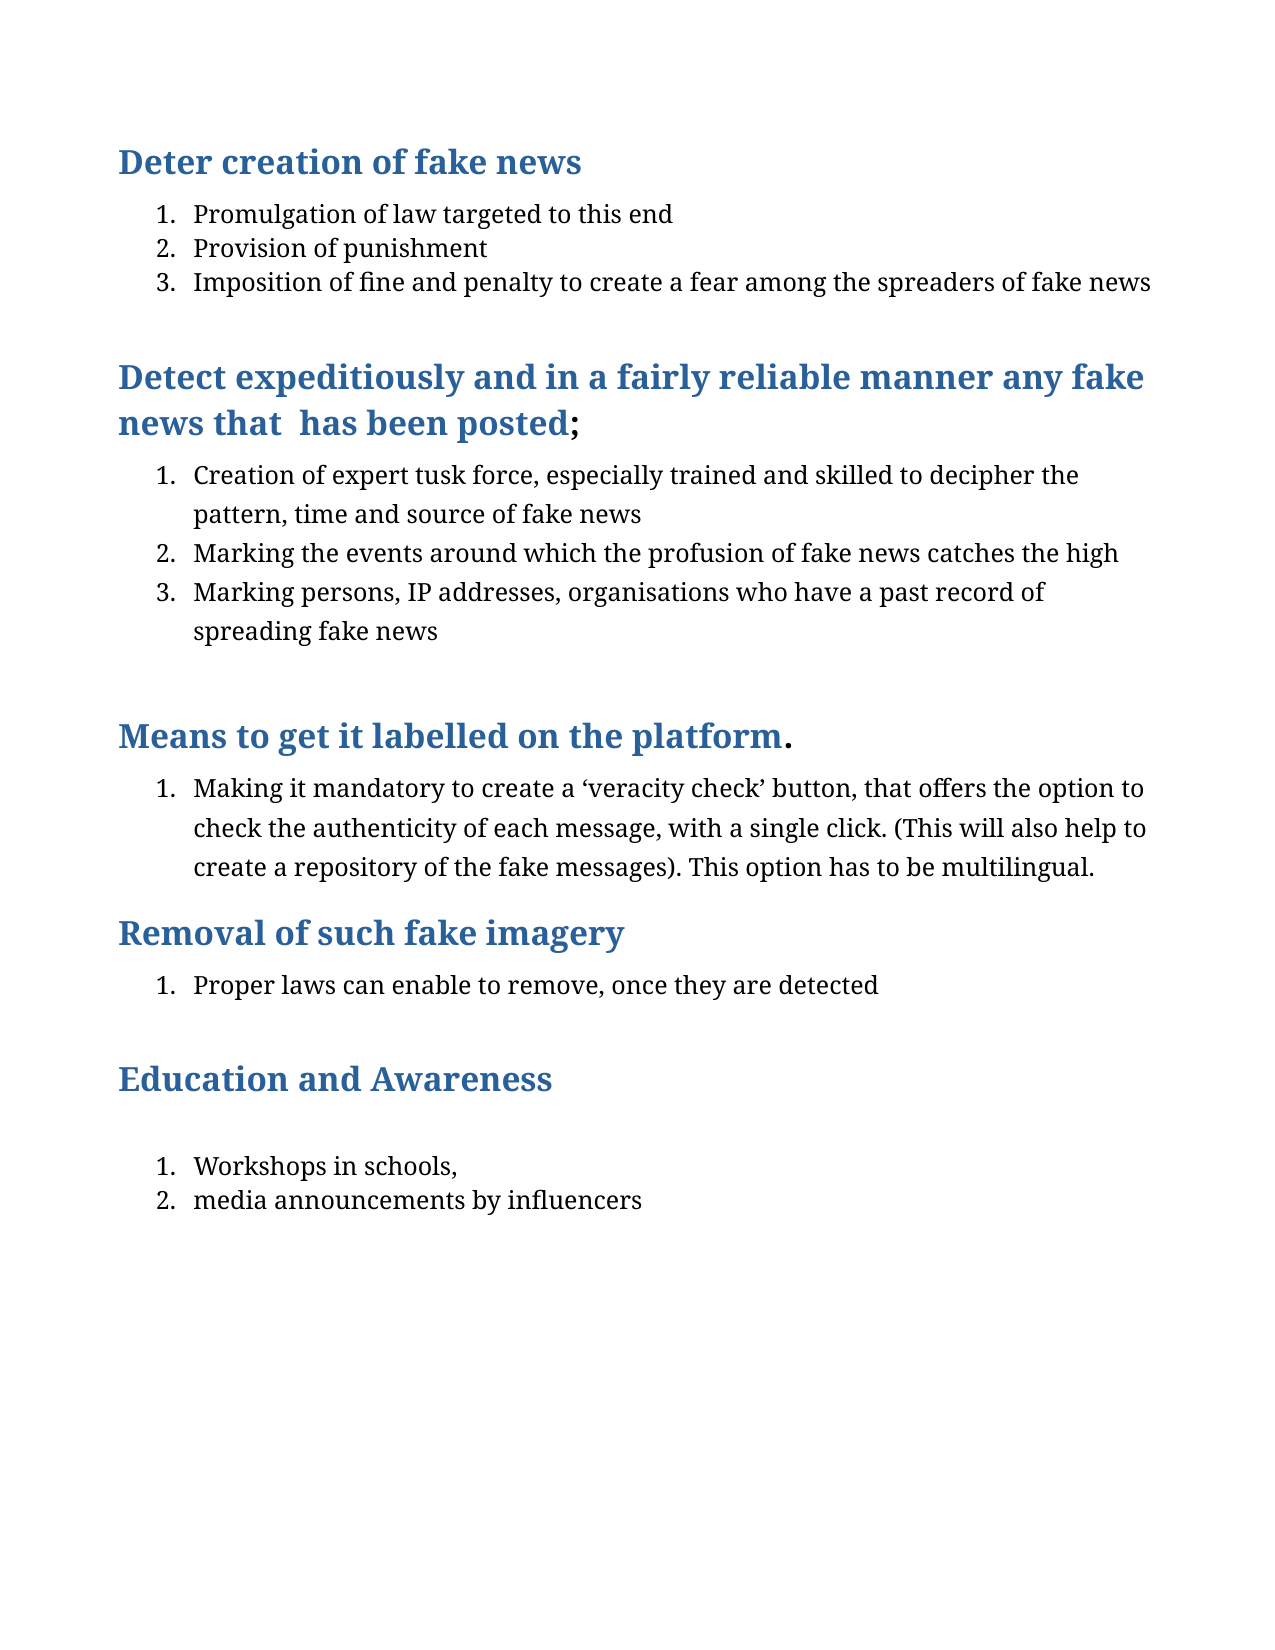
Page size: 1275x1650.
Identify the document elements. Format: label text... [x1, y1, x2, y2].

list Making it mandatory to create a ‘veracity check’ button, that offers the option to check the authenticity of each message, with a single click. (This will also help to create a repository of the fake messages). This option has to be multilingual. [156, 771, 1157, 883]
list media announcements by influencers [156, 1182, 1157, 1216]
list Marking the events around which the profusion of fake news catches the high [156, 536, 1157, 570]
subtitle Removal of such fake imagery [118, 909, 1157, 955]
subtitle Deter creation of fake news [118, 139, 1157, 184]
subtitle Education and Awareness [118, 1056, 1157, 1102]
subtitle Means to get it labelled on the platform. [118, 713, 1157, 758]
list Imposition of fine and penalty to create a fear among the spreaders of fake news [156, 265, 1157, 299]
list Marking persons, IP addresses, organisations who have a past record of spreading fake news [156, 575, 1157, 648]
list Proper laws can enable to remove, once they are detected [156, 967, 1157, 1001]
list Provision of punishment [156, 231, 1157, 265]
list Promulgation of law targeted to this end [156, 197, 1157, 231]
subtitle Detect expeditiously and in a fairly reliable manner any fake news that has been posted; [118, 354, 1157, 445]
list Workshops in schools, [156, 1148, 1157, 1182]
list Creation of expert tusk force, especially trained and skilled to decipher the pattern, time and source of fake news [156, 457, 1157, 531]
